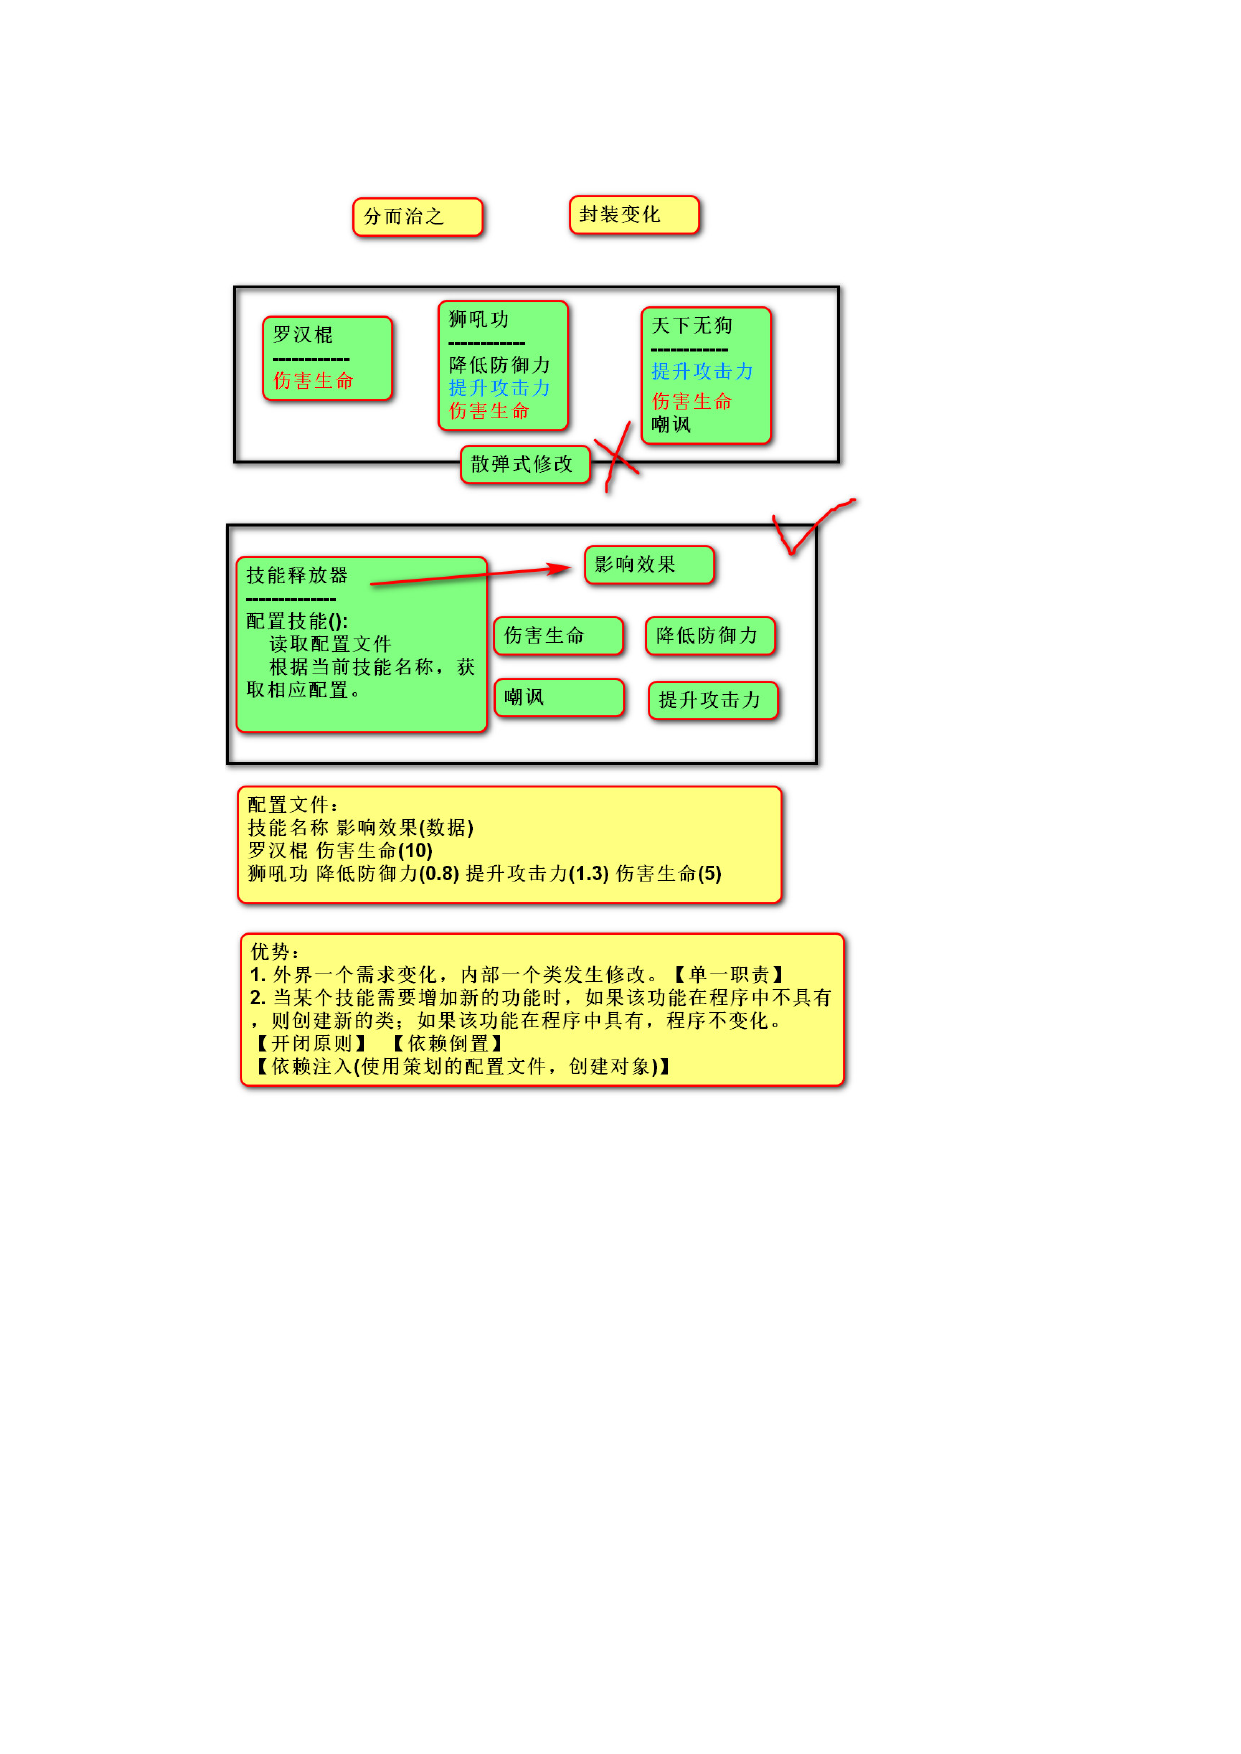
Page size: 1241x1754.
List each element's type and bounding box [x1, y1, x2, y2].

picture [225, 161, 869, 1128]
